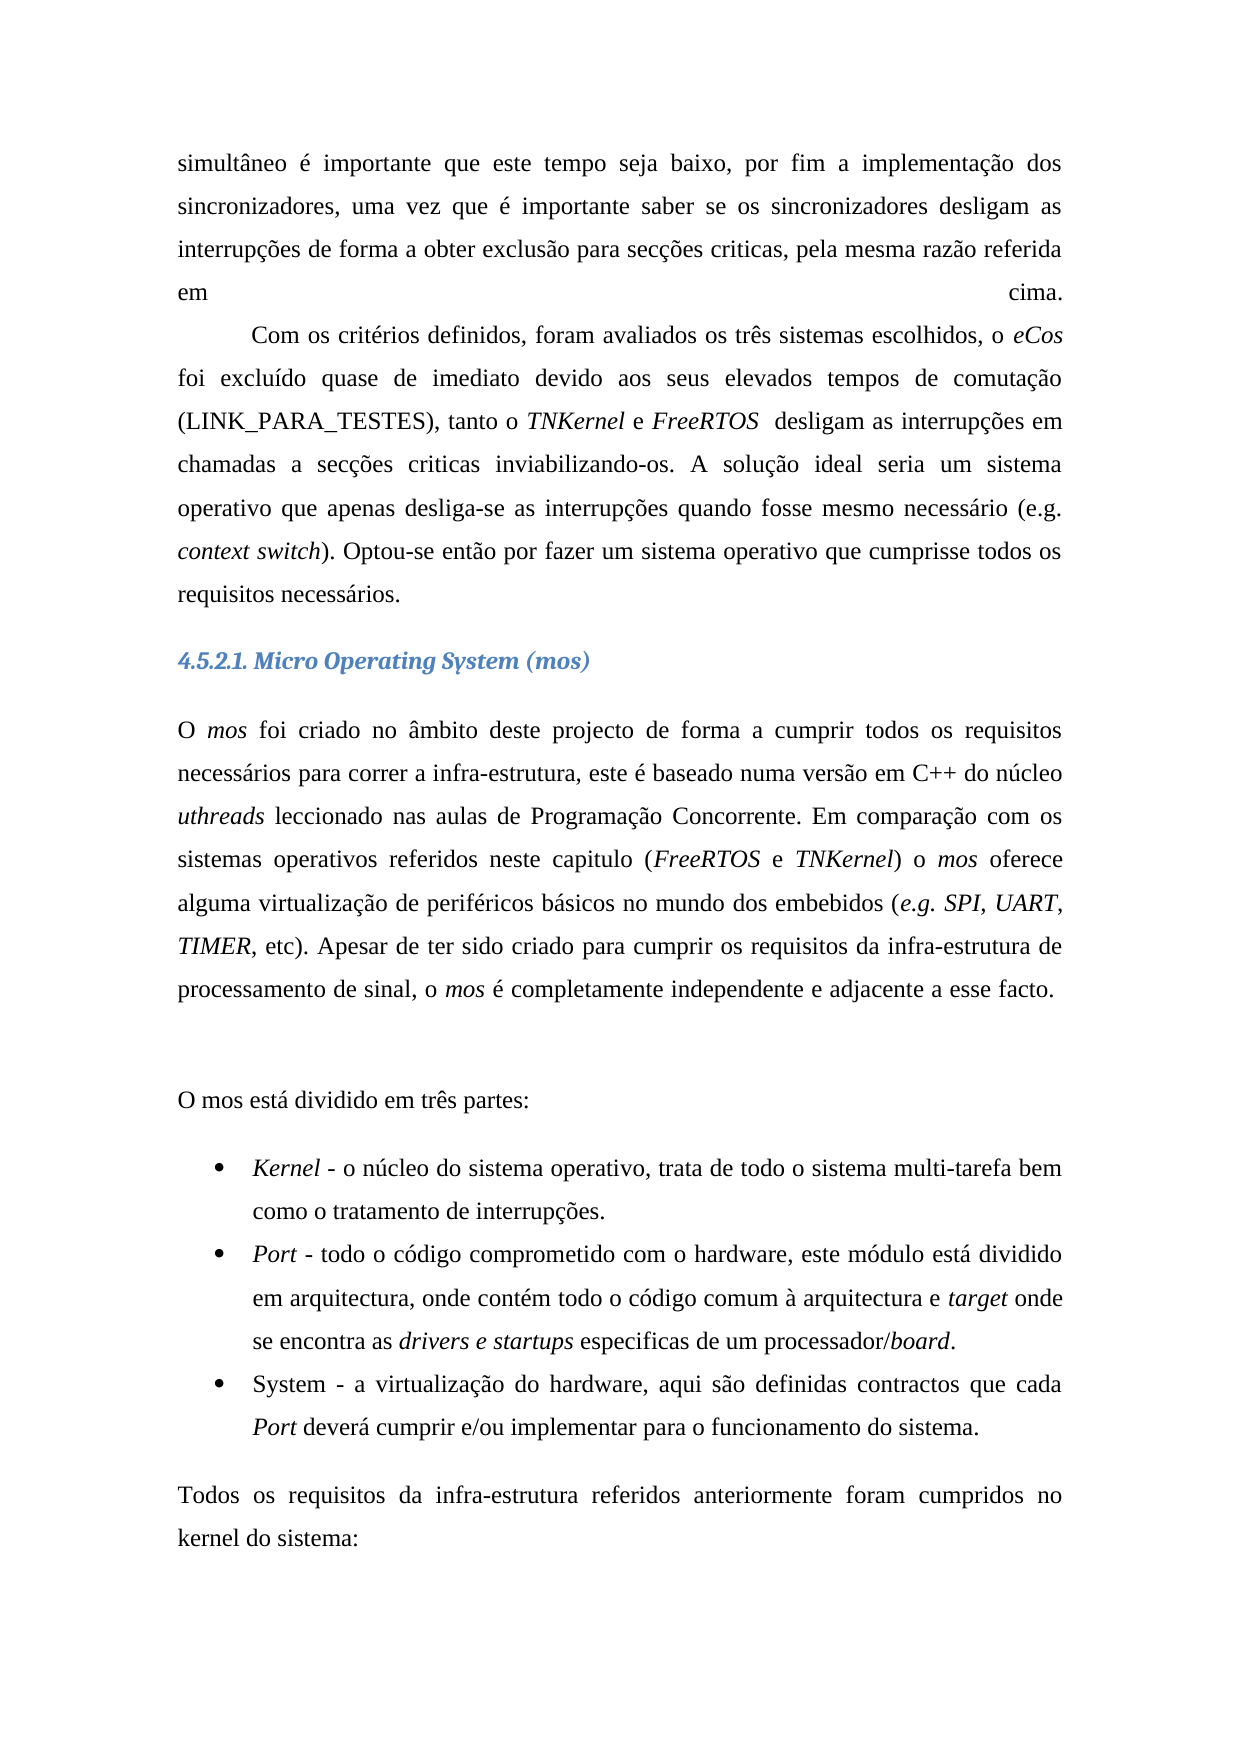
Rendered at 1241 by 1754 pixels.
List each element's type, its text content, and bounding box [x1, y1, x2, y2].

text O mos foi criado no âmbito deste projecto de forma a cumprir todos os requisitos necessários para correr a infra-estrutura, este é baseado numa versão em C++ do núcleo uthreads leccionado nas aulas de Programação Concorrente. Em comparação com os sistemas operativos referidos neste capitulo (FreeRTOS e TNKernel) o mos oferece alguma virtualização de periféricos básicos no mundo dos embebidos (e.g. SPI, UART, TIMER, etc). Apesar de ter sido criado para cumprir os requisitos da infra-estrutura de processamento de sinal, o mos é completamente independente e adjacente a esse facto. [177, 715, 1063, 1046]
list Kernel - o núcleo do sistema operativo, trata de todo o sistema multi-tarefa bem como o tratamento de interrupções. [215, 1153, 1063, 1225]
list Port - todo o código comprometido com o hardware, este módulo está dividido em arquitectura, onde contém todo o código comum à arquitectura e target onde se encontra as drivers e startups especificas de um processador/board. [215, 1239, 1063, 1354]
text O mos está dividido em três partes: [177, 1085, 1063, 1114]
list System - a virtualização do hardware, aqui são definidas contractos que cada Port deverá cumprir e/ou implementar para o funcionamento do sistema. [215, 1369, 1063, 1441]
text Todos os requisitos da infra-estrutura referidos anteriormente foram cumpridos no kernel do sistema: [177, 1480, 1063, 1552]
subtitle 4.5.2.1. Micro Operating System (mos) [177, 647, 1063, 676]
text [177, 148, 1063, 608]
